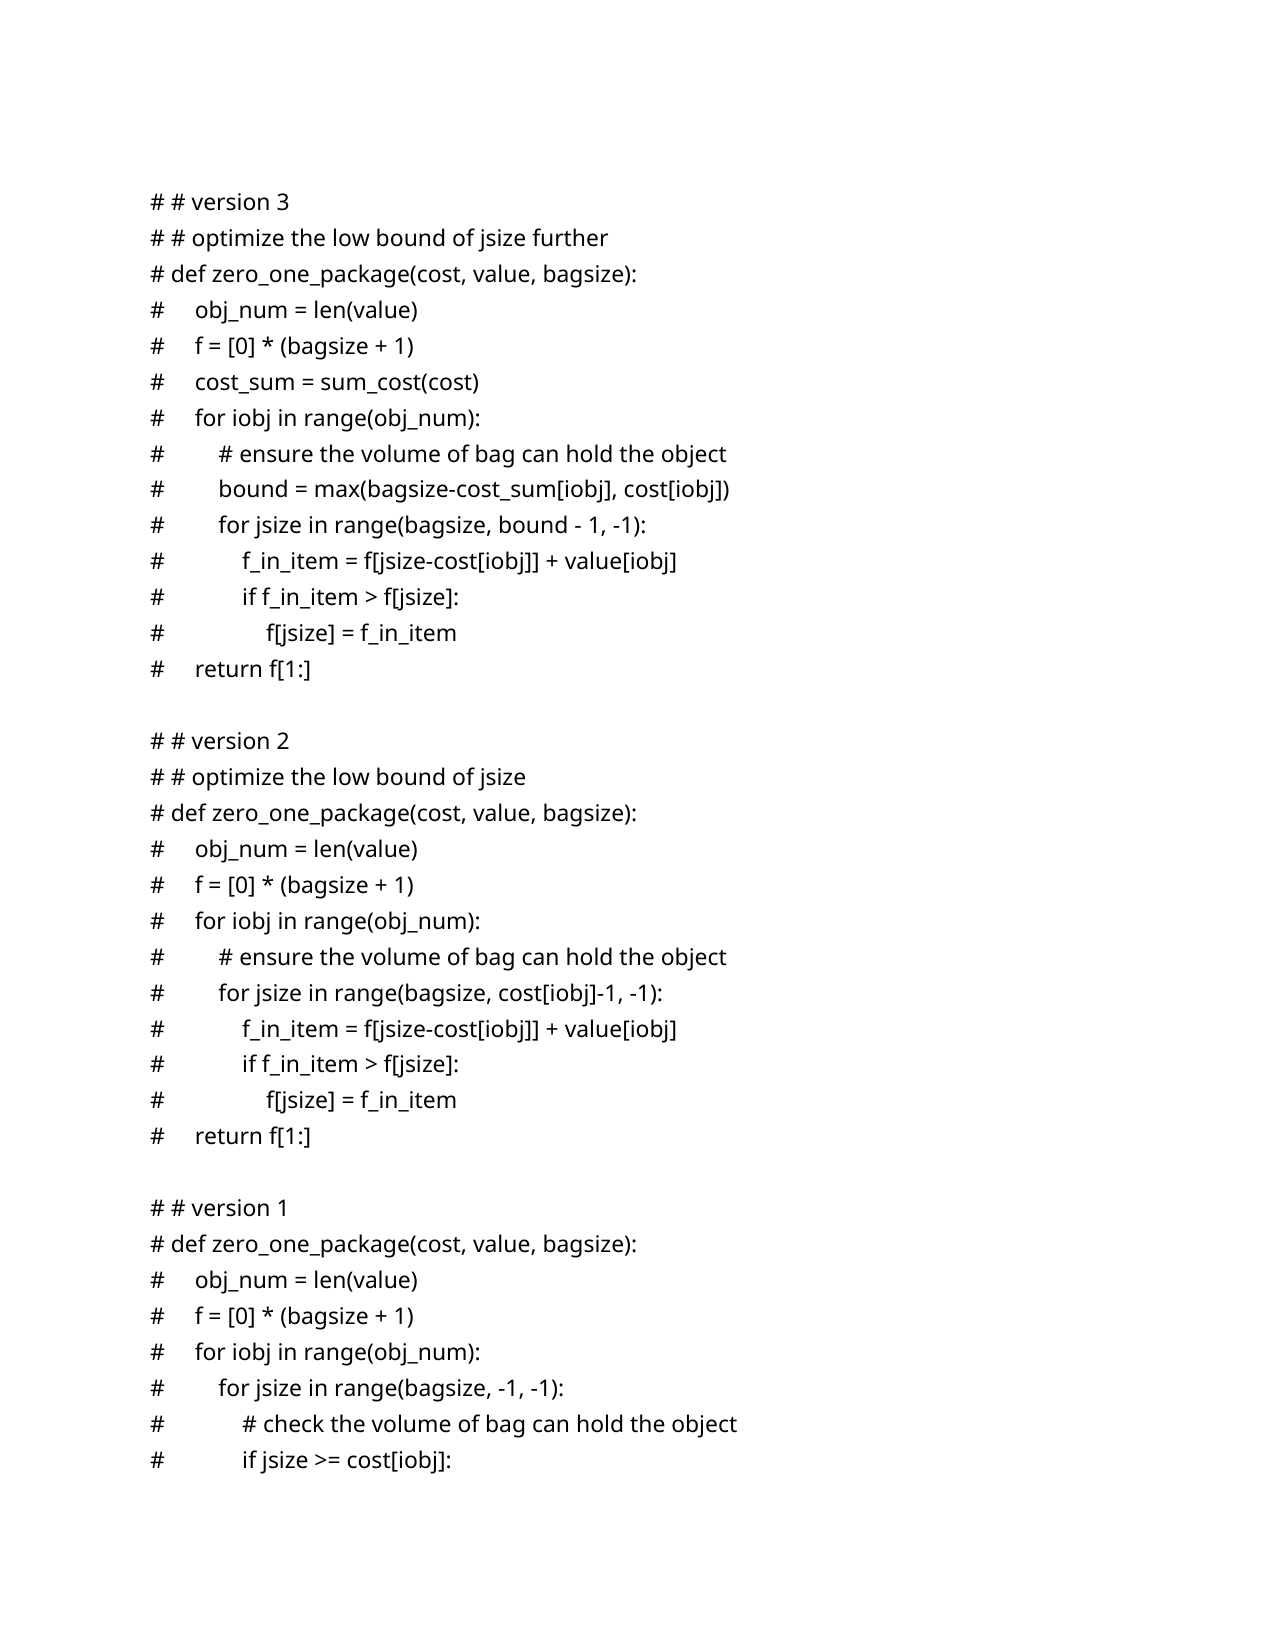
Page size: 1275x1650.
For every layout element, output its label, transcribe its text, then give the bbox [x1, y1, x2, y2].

text # f = [0] * (bagsize + 1) [150, 869, 1125, 900]
text # # version 3 [150, 186, 1125, 217]
text # for jsize in range(bagsize, bound - 1, -1): [150, 509, 1125, 541]
text # cost_sum = sum_cost(cost) [150, 366, 1125, 397]
text # # optimize the low bound of jsize [150, 761, 1125, 792]
text # # version 1 [150, 1192, 1125, 1223]
text # f_in_item = f[jsize-cost[iobj]] + value[iobj] [150, 545, 1125, 577]
text # return f[1:] [150, 653, 1125, 684]
text # for iobj in range(obj_num): [150, 1336, 1125, 1367]
text # # optimize the low bound of jsize further [150, 222, 1125, 253]
text # for iobj in range(obj_num): [150, 905, 1125, 936]
text # obj_num = len(value) [150, 833, 1125, 864]
text # f = [0] * (bagsize + 1) [150, 1300, 1125, 1331]
text # return f[1:] [150, 1120, 1125, 1152]
text # for iobj in range(obj_num): [150, 402, 1125, 433]
text # def zero_one_package(cost, value, bagsize): [150, 258, 1125, 289]
text # f_in_item = f[jsize-cost[iobj]] + value[iobj] [150, 1012, 1125, 1044]
text # # ensure the volume of bag can hold the object [150, 941, 1125, 972]
text # def zero_one_package(cost, value, bagsize): [150, 1228, 1125, 1259]
text # f[jsize] = f_in_item [150, 1084, 1125, 1116]
text # f = [0] * (bagsize + 1) [150, 330, 1125, 361]
text # # version 2 [150, 725, 1125, 756]
text # if f_in_item > f[jsize]: [150, 581, 1125, 612]
text # obj_num = len(value) [150, 294, 1125, 325]
text # for jsize in range(bagsize, cost[iobj]-1, -1): [150, 977, 1125, 1008]
text # obj_num = len(value) [150, 1264, 1125, 1295]
text # # check the volume of bag can hold the object [150, 1408, 1125, 1439]
text # # ensure the volume of bag can hold the object [150, 437, 1125, 469]
text # for jsize in range(bagsize, -1, -1): [150, 1372, 1125, 1403]
text # f[jsize] = f_in_item [150, 617, 1125, 648]
text # if f_in_item > f[jsize]: [150, 1048, 1125, 1080]
text # def zero_one_package(cost, value, bagsize): [150, 797, 1125, 828]
text # bound = max(bagsize-cost_sum[iobj], cost[iobj]) [150, 473, 1125, 505]
text # if jsize >= cost[iobj]: [150, 1444, 1125, 1475]
